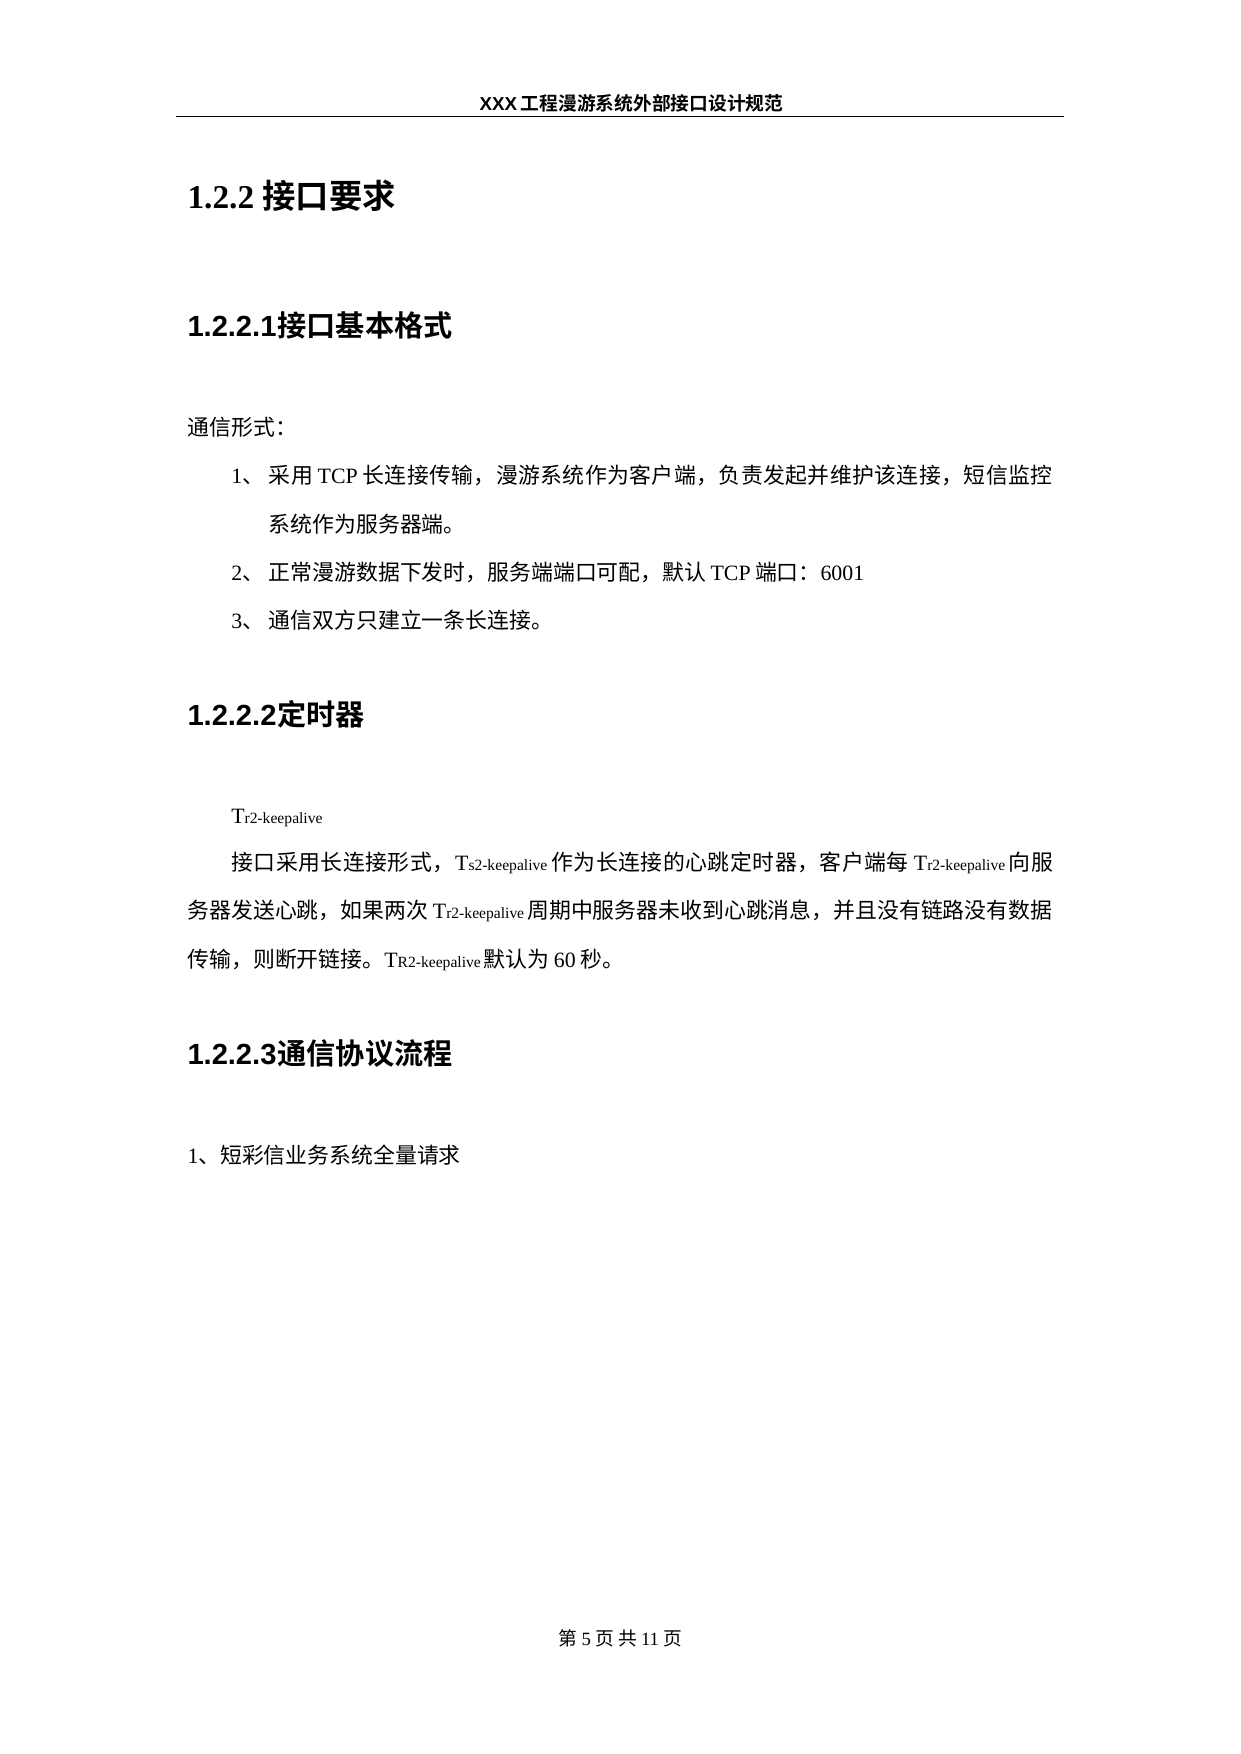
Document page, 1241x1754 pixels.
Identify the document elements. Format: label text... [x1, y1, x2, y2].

list 通信双方只建立一条长连接。 [231, 603, 1053, 636]
list 采用TCP长连接传输，漫游系统作为客户端，负责发起并维护该连接，短信监控系统作为服务器端。 [231, 458, 1053, 539]
text 接口采用长连接形式，Ts2-keepalive作为长连接的心跳定时器，客户端每Tr2-keepalive向服务器发送心跳，如果两次Tr2-keepalive周期中服务器未收到心跳消息，并且没有链路没有数据传输，则断开链接。TR2-keepalive默认为60秒。 [187, 844, 1053, 974]
subtitle 接口要求 [187, 162, 1053, 227]
subtitle 接口基本格式 [187, 291, 1053, 356]
text 1、短彩信业务系统全量请求 [187, 1137, 1053, 1170]
subtitle 定时器 [187, 681, 1053, 746]
text Tr2-keepalive [187, 799, 1053, 831]
text 通信形式： [187, 409, 1053, 442]
list 正常漫游数据下发时，服务端端口可配，默认TCP端口：6001 [231, 555, 1053, 587]
subtitle 通信协议流程 [187, 1019, 1053, 1084]
